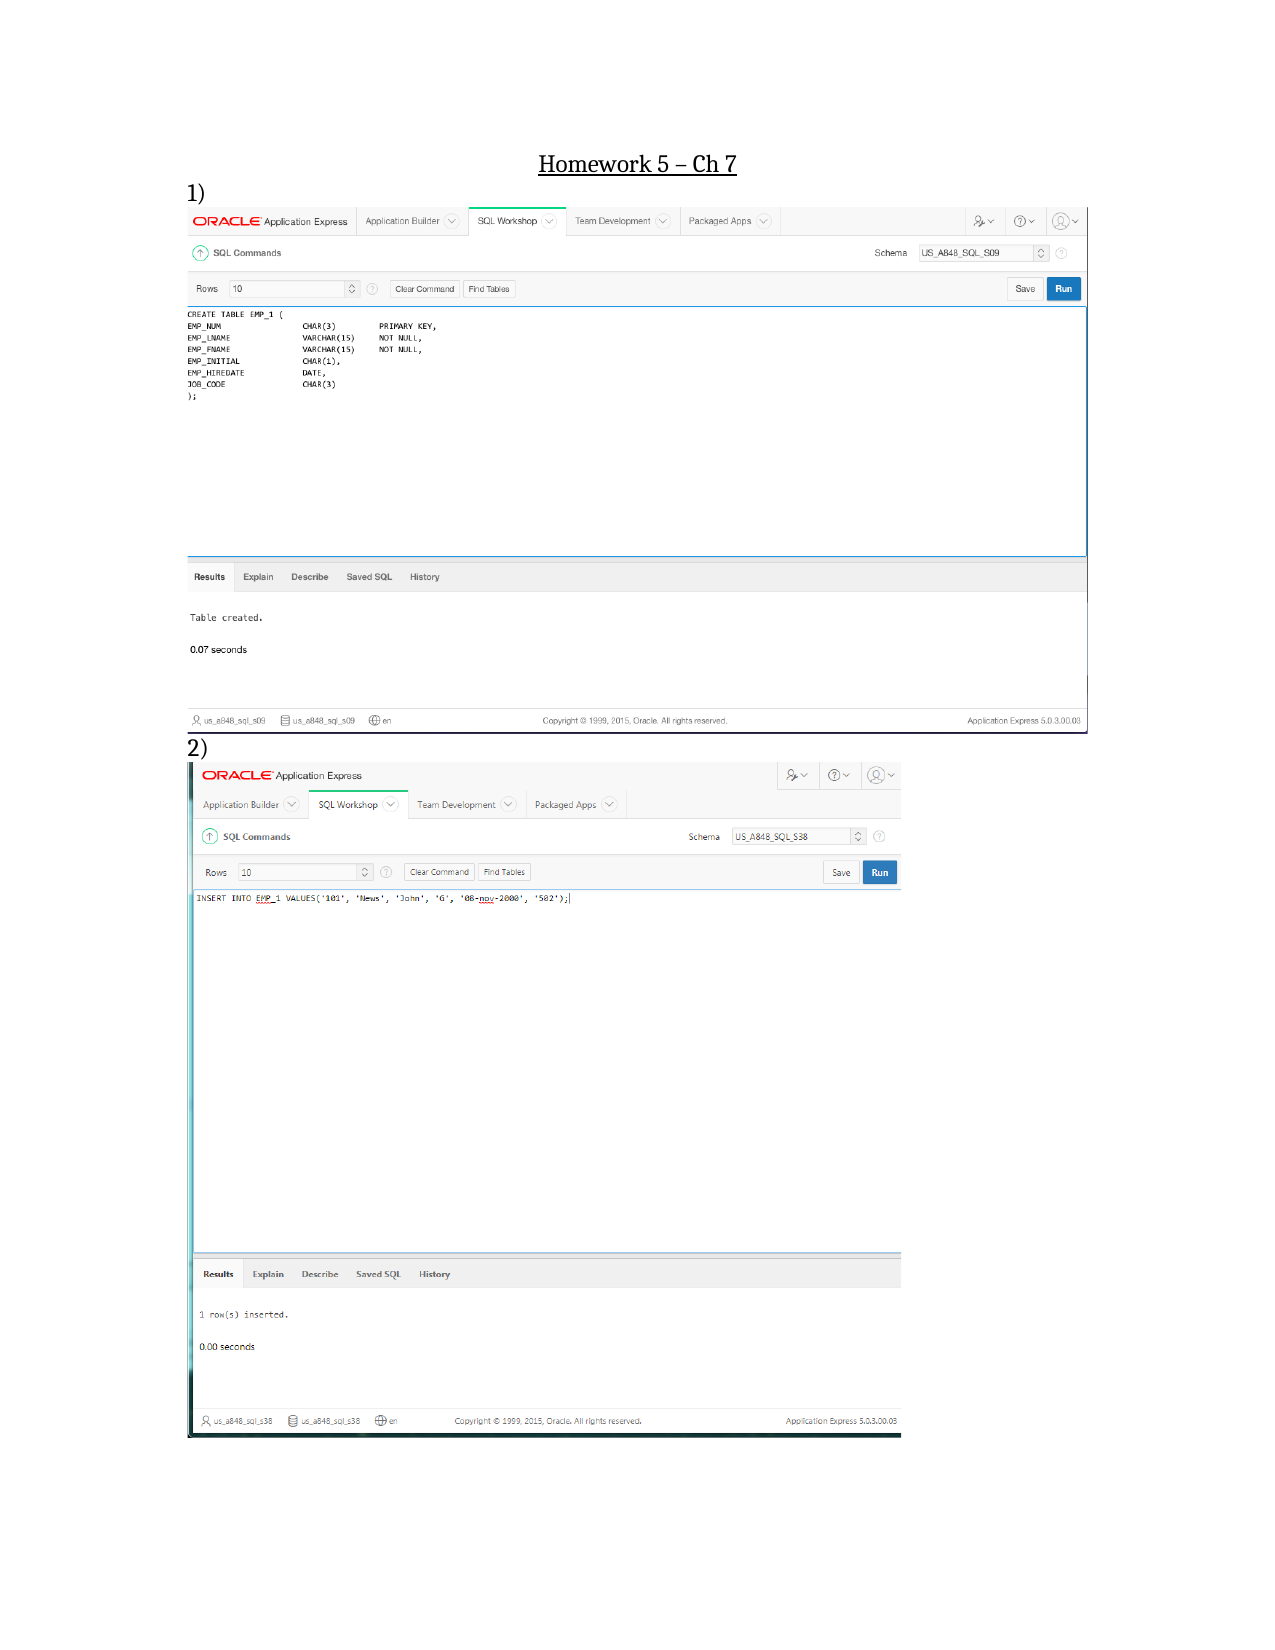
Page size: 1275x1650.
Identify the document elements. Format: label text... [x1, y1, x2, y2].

text 2) [187, 734, 1087, 763]
picture [187, 762, 902, 1438]
text Homework 5 – Ch 7 [187, 150, 1087, 179]
picture [187, 207, 1088, 734]
text 1) [187, 179, 1087, 207]
